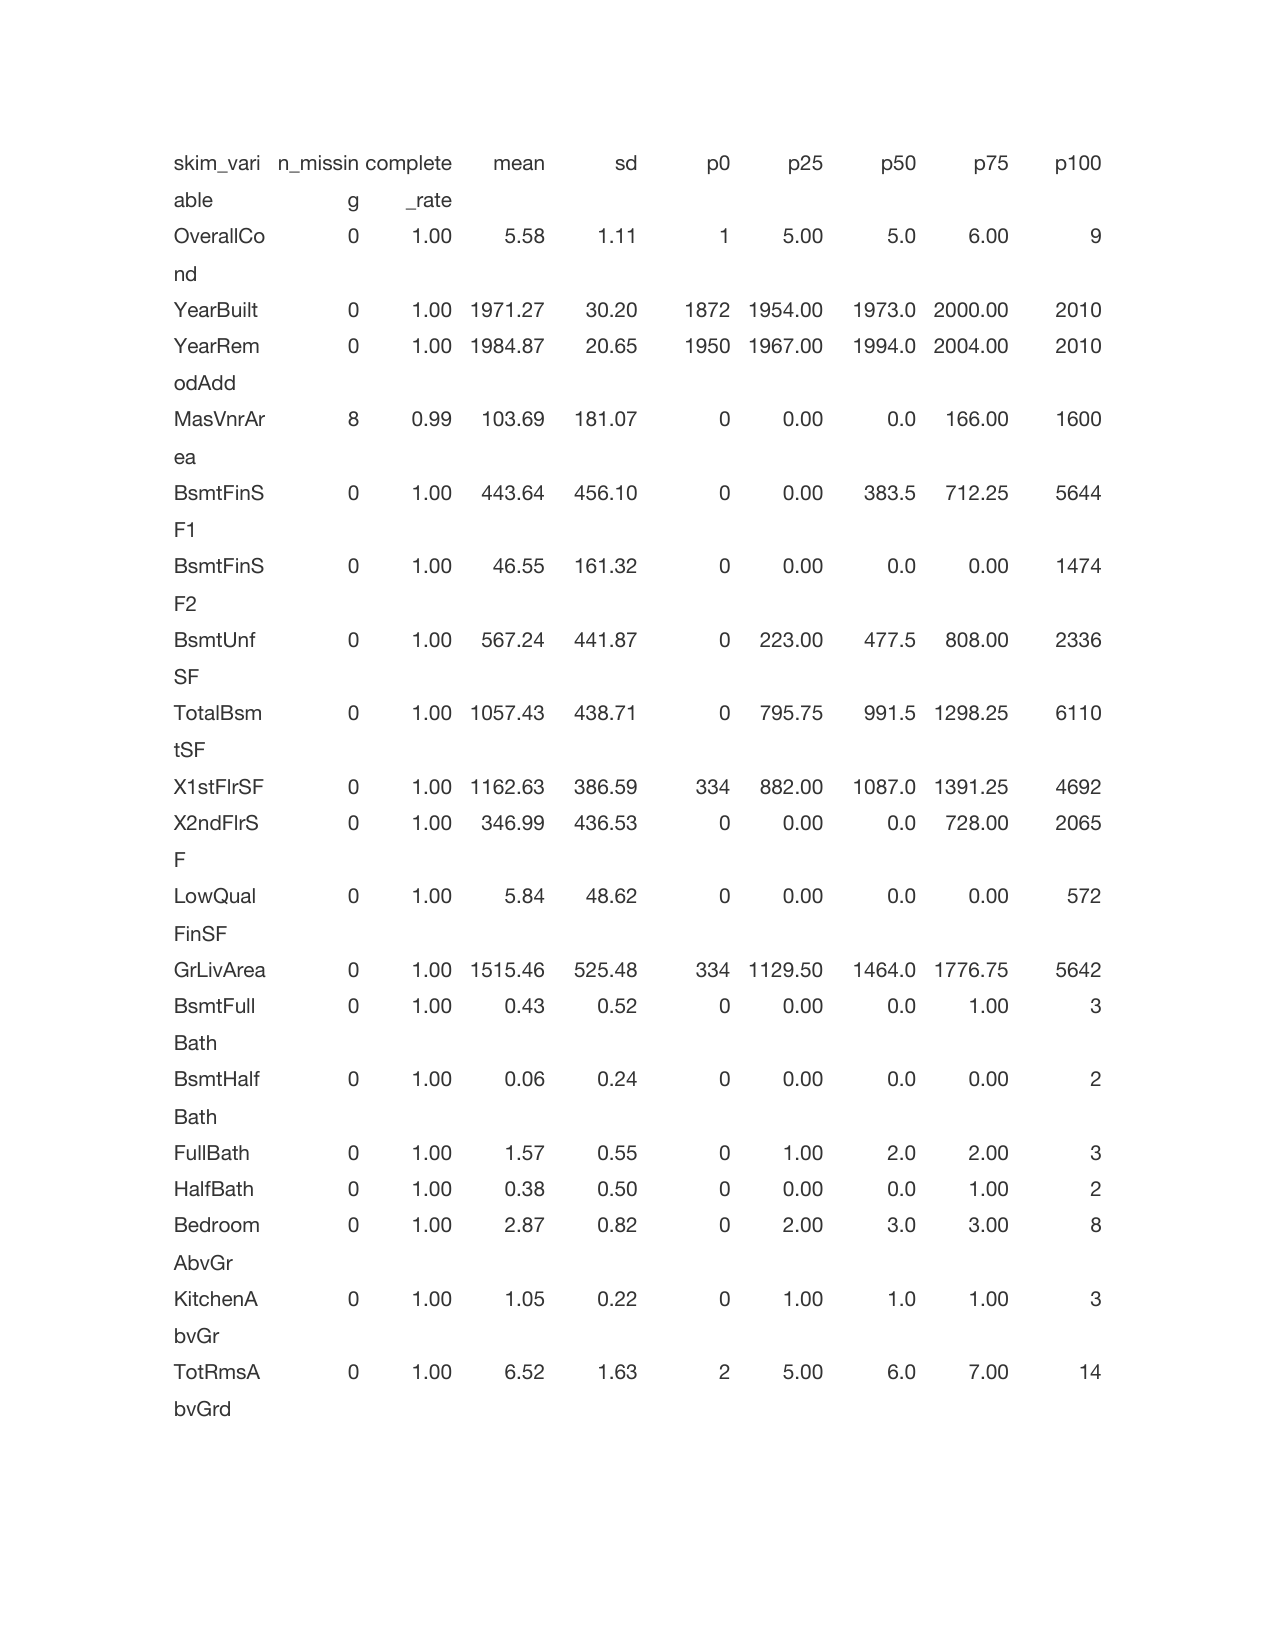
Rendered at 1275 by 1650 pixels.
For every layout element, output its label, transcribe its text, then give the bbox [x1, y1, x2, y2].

table_cell GrLivArea [174, 957, 266, 993]
table_cell 0.22 [545, 1286, 637, 1359]
table_cell 0.50 [545, 1176, 637, 1212]
table_cell 0 [638, 1140, 730, 1176]
table_cell 0 [266, 884, 359, 957]
table_cell 0.00 [916, 884, 1009, 957]
table_header n_missing [266, 150, 359, 223]
table_cell 0.0 [823, 810, 916, 883]
table_cell 728.00 [916, 810, 1009, 883]
table_cell 1.00 [359, 627, 452, 700]
table_header sd [545, 150, 637, 223]
table_cell 6.0 [823, 1359, 916, 1433]
table_cell 1.00 [359, 1067, 452, 1140]
table_cell 2.00 [916, 1140, 1009, 1176]
table_cell 0 [638, 1176, 730, 1212]
table_cell 2065 [1009, 810, 1102, 883]
table_cell 6.52 [452, 1359, 545, 1433]
table_cell 8 [1009, 1213, 1102, 1286]
table_cell 1.00 [916, 993, 1009, 1067]
table_cell 1994.0 [823, 333, 916, 407]
table_cell X2ndFlrSF [174, 810, 266, 883]
table_cell BsmtFinSF1 [174, 480, 266, 553]
table_cell 0.00 [730, 1176, 823, 1212]
table_cell 0.99 [359, 407, 452, 480]
table_cell KitchenAbvGr [174, 1286, 266, 1359]
table_cell 1.00 [730, 1140, 823, 1176]
table_cell 1.00 [359, 774, 452, 810]
table_cell 1.63 [545, 1359, 637, 1433]
table_cell HalfBath [174, 1176, 266, 1212]
table_cell 1515.46 [452, 957, 545, 993]
table_cell 1.00 [916, 1176, 1009, 1212]
table_cell 0 [638, 810, 730, 883]
table_cell 1087.0 [823, 774, 916, 810]
table_cell 477.5 [823, 627, 916, 700]
table_cell 2010 [1009, 297, 1102, 333]
table_cell 0 [638, 480, 730, 553]
table_cell 161.32 [545, 554, 637, 627]
table_header p100 [1009, 150, 1102, 223]
table_cell 0.0 [823, 407, 916, 480]
table_header mean [452, 150, 545, 223]
table_cell 438.71 [545, 700, 637, 774]
table_cell 1973.0 [823, 297, 916, 333]
table_cell 0.06 [452, 1067, 545, 1140]
table_cell 181.07 [545, 407, 637, 480]
table_cell 334 [638, 957, 730, 993]
table_cell 525.48 [545, 957, 637, 993]
table_cell 2.00 [730, 1213, 823, 1286]
table_cell 0.55 [545, 1140, 637, 1176]
table_cell 0.00 [730, 554, 823, 627]
table_cell 0.00 [730, 993, 823, 1067]
table_cell 1.00 [359, 957, 452, 993]
table_cell 0.0 [823, 884, 916, 957]
table_cell 882.00 [730, 774, 823, 810]
table_cell 0.38 [452, 1176, 545, 1212]
table_cell 383.5 [823, 480, 916, 553]
table_cell 0 [638, 407, 730, 480]
table_cell 0 [638, 1067, 730, 1140]
table_cell 1.00 [359, 1176, 452, 1212]
table_cell 5.84 [452, 884, 545, 957]
table_cell 0 [266, 480, 359, 553]
table_cell 334 [638, 774, 730, 810]
table_cell 103.69 [452, 407, 545, 480]
table_cell 2000.00 [916, 297, 1009, 333]
table_cell 1971.27 [452, 297, 545, 333]
table_cell 0 [638, 993, 730, 1067]
table_cell 1 [638, 224, 730, 297]
table_cell 5642 [1009, 957, 1102, 993]
table_cell 0.00 [730, 810, 823, 883]
table_cell 1.00 [359, 480, 452, 553]
table_cell 3.0 [823, 1213, 916, 1286]
table_cell 0 [266, 1286, 359, 1359]
table_cell 1474 [1009, 554, 1102, 627]
table_cell 2 [1009, 1067, 1102, 1140]
table_header skim_variable [174, 150, 266, 223]
table_cell 0.00 [730, 884, 823, 957]
table_cell YearBuilt [174, 297, 266, 333]
table_cell 6110 [1009, 700, 1102, 774]
table_cell 223.00 [730, 627, 823, 700]
table_cell 1954.00 [730, 297, 823, 333]
table_cell 7.00 [916, 1359, 1009, 1433]
table_cell 5644 [1009, 480, 1102, 553]
table_cell 2.87 [452, 1213, 545, 1286]
table_cell 1.00 [359, 297, 452, 333]
table_cell 1.00 [359, 554, 452, 627]
table_cell 1.00 [359, 333, 452, 407]
table_cell BsmtFinSF2 [174, 554, 266, 627]
table_cell 0.52 [545, 993, 637, 1067]
table_cell 0.0 [823, 554, 916, 627]
table_cell 1.0 [823, 1286, 916, 1359]
table_cell 0 [266, 224, 359, 297]
table_cell YearRemodAdd [174, 333, 266, 407]
table_cell 795.75 [730, 700, 823, 774]
table_cell TotalBsmtSF [174, 700, 266, 774]
table_cell 1.00 [730, 1286, 823, 1359]
table_cell 3 [1009, 1286, 1102, 1359]
table_cell 8 [266, 407, 359, 480]
table_cell 5.00 [730, 224, 823, 297]
table_cell OverallCond [174, 224, 266, 297]
table_cell 0 [266, 297, 359, 333]
table_cell 0.0 [823, 1176, 916, 1212]
table_cell 1.00 [359, 884, 452, 957]
table_cell TotRmsAbvGrd [174, 1359, 266, 1433]
table_cell 0 [266, 1359, 359, 1433]
table_cell 0 [266, 700, 359, 774]
table_cell 5.00 [730, 1359, 823, 1433]
table_cell 0 [638, 554, 730, 627]
table_cell 48.62 [545, 884, 637, 957]
table_cell 2004.00 [916, 333, 1009, 407]
table_cell 9 [1009, 224, 1102, 297]
table_cell 0 [266, 1140, 359, 1176]
table_cell 712.25 [916, 480, 1009, 553]
table_cell 0 [638, 700, 730, 774]
table_cell 441.87 [545, 627, 637, 700]
table_header p50 [823, 150, 916, 223]
table_cell 0.00 [730, 480, 823, 553]
table_cell 443.64 [452, 480, 545, 553]
table_cell 1.00 [359, 1359, 452, 1433]
table_cell 567.24 [452, 627, 545, 700]
table_cell 0.24 [545, 1067, 637, 1140]
table_cell 1298.25 [916, 700, 1009, 774]
table_cell 1.11 [545, 224, 637, 297]
table_cell 1.00 [359, 224, 452, 297]
table_cell 2.0 [823, 1140, 916, 1176]
table_cell 0.00 [730, 407, 823, 480]
table_cell 6.00 [916, 224, 1009, 297]
table_cell 1967.00 [730, 333, 823, 407]
table_cell 456.10 [545, 480, 637, 553]
table_cell 0 [638, 1286, 730, 1359]
table_cell X1stFlrSF [174, 774, 266, 810]
table_cell 46.55 [452, 554, 545, 627]
table_header p75 [916, 150, 1009, 223]
table_cell 1984.87 [452, 333, 545, 407]
table_cell 1057.43 [452, 700, 545, 774]
table_header p25 [730, 150, 823, 223]
table_cell 1776.75 [916, 957, 1009, 993]
table_cell 1464.0 [823, 957, 916, 993]
table_cell LowQualFinSF [174, 884, 266, 957]
table_cell 0 [266, 627, 359, 700]
table_cell 0 [266, 810, 359, 883]
table_cell 1950 [638, 333, 730, 407]
table_cell 2 [1009, 1176, 1102, 1212]
table_cell 3 [1009, 993, 1102, 1067]
table_cell 3.00 [916, 1213, 1009, 1286]
table_cell 14 [1009, 1359, 1102, 1433]
table_cell 0 [638, 1213, 730, 1286]
table_cell 0 [638, 627, 730, 700]
table_cell 0.43 [452, 993, 545, 1067]
table_cell 0 [266, 1213, 359, 1286]
table_cell 0 [638, 884, 730, 957]
table_cell BsmtHalfBath [174, 1067, 266, 1140]
table_cell BsmtFullBath [174, 993, 266, 1067]
table_cell 436.53 [545, 810, 637, 883]
table_cell 1.00 [359, 700, 452, 774]
table_cell 30.20 [545, 297, 637, 333]
table_cell 1600 [1009, 407, 1102, 480]
table_cell 0.00 [916, 1067, 1009, 1140]
table_cell 3 [1009, 1140, 1102, 1176]
table_cell 1391.25 [916, 774, 1009, 810]
table_cell 0.00 [916, 554, 1009, 627]
table_cell 1.00 [359, 993, 452, 1067]
table_cell 0 [266, 993, 359, 1067]
table_cell 0 [266, 957, 359, 993]
table_cell 0 [266, 1067, 359, 1140]
table_cell 1872 [638, 297, 730, 333]
table_cell BedroomAbvGr [174, 1213, 266, 1286]
table_cell 0 [266, 774, 359, 810]
table_cell 5.58 [452, 224, 545, 297]
table_cell 1129.50 [730, 957, 823, 993]
table_cell 20.65 [545, 333, 637, 407]
table_cell 166.00 [916, 407, 1009, 480]
table_cell FullBath [174, 1140, 266, 1176]
table_cell 0 [266, 554, 359, 627]
table_cell 346.99 [452, 810, 545, 883]
table_cell 1162.63 [452, 774, 545, 810]
table_cell 572 [1009, 884, 1102, 957]
table_cell 1.00 [359, 810, 452, 883]
table_header p0 [638, 150, 730, 223]
table_cell 0 [266, 1176, 359, 1212]
table_cell 991.5 [823, 700, 916, 774]
table_cell 0 [266, 333, 359, 407]
table_cell 2 [638, 1359, 730, 1433]
table_cell 386.59 [545, 774, 637, 810]
table_cell MasVnrArea [174, 407, 266, 480]
table_cell 2336 [1009, 627, 1102, 700]
table_cell 1.00 [916, 1286, 1009, 1359]
table_cell 0.00 [730, 1067, 823, 1140]
table_cell BsmtUnfSF [174, 627, 266, 700]
table_cell 1.05 [452, 1286, 545, 1359]
table_cell 1.00 [359, 1140, 452, 1176]
table_cell 1.57 [452, 1140, 545, 1176]
table_cell 0.0 [823, 993, 916, 1067]
table_cell 4692 [1009, 774, 1102, 810]
table_cell 1.00 [359, 1213, 452, 1286]
table_cell 5.0 [823, 224, 916, 297]
table_cell 2010 [1009, 333, 1102, 407]
table_cell 808.00 [916, 627, 1009, 700]
table_cell 0.82 [545, 1213, 637, 1286]
table_header complete_rate [359, 150, 452, 223]
table_cell 1.00 [359, 1286, 452, 1359]
table_cell 0.0 [823, 1067, 916, 1140]
